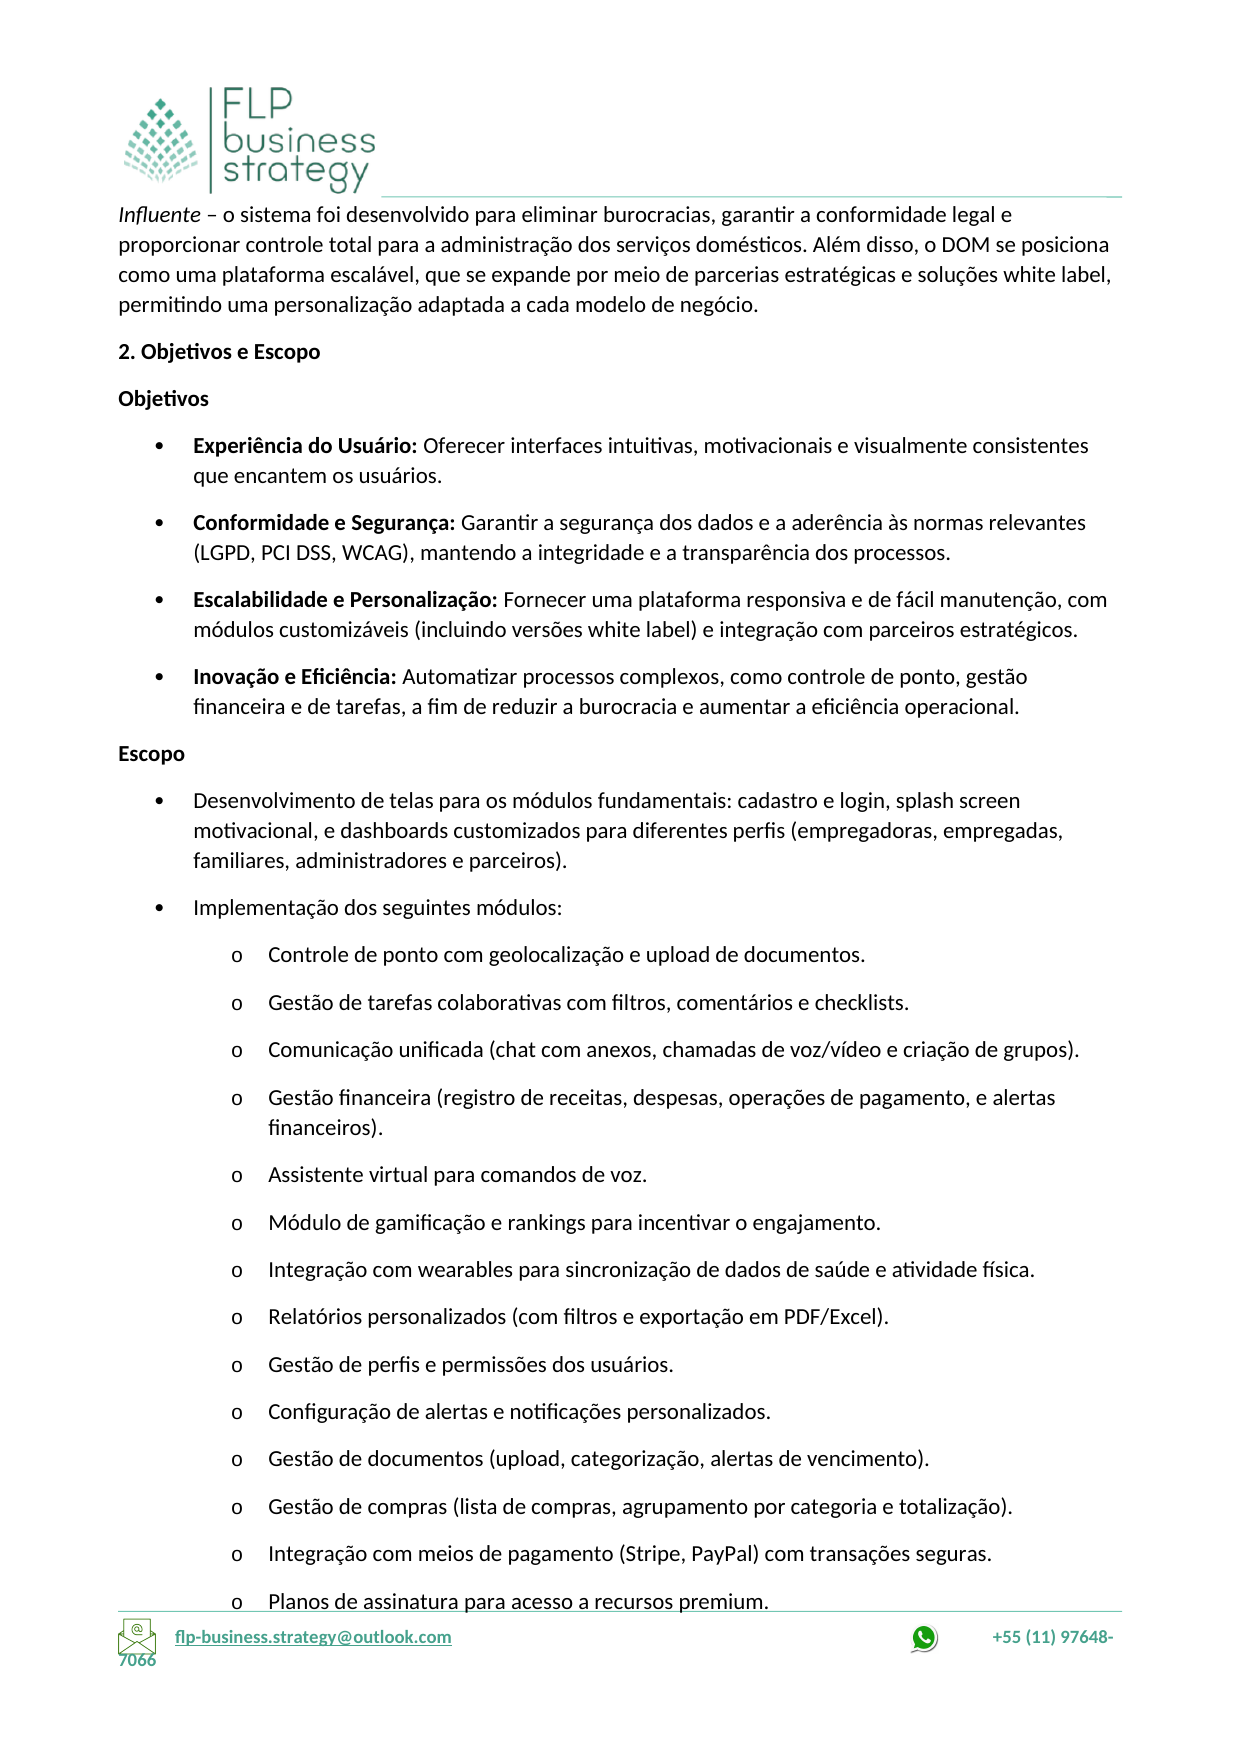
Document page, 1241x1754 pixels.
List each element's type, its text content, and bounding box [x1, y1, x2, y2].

list Gestão de perfis e permissões dos usuários. [231, 1350, 1122, 1378]
list Implementação dos seguintes módulos: [156, 893, 1122, 922]
list Planos de assinatura para acesso a recursos premium. [231, 1587, 1122, 1615]
list Relatórios personalizados (com filtros e exportação em PDF/Excel). [231, 1302, 1122, 1331]
picture [118, 84, 382, 200]
list Inovação e Eficiência: Automatizar processos complexos, como controle de ponto, gestão financeira e de tarefas, a fim de reduzir a burocracia e aumentar a eficiência operacional. [156, 662, 1122, 721]
text Objetivos [118, 384, 1122, 412]
list Integração com wearables para sincronização de dados de saúde e atividade física. [231, 1255, 1122, 1283]
list Gestão de compras (lista de compras, agrupamento por categoria e totalização). [231, 1492, 1122, 1521]
picture [909, 1623, 939, 1654]
list Controle de ponto com geolocalização e upload de documentos. [231, 940, 1122, 969]
list Assistente virtual para comandos de voz. [231, 1160, 1122, 1189]
list Escalabilidade e Personalização: Fornecer uma plataforma responsiva e de fácil manutenção, com módulos customizáveis (incluindo versões white label) e integração com parceiros estratégicos. [156, 585, 1122, 643]
list Comunicação unificada (chat com anexos, chamadas de voz/vídeo e criação de grupos). [231, 1035, 1122, 1064]
list Módulo de gamificação e rankings para incentivar o engajamento. [231, 1208, 1122, 1236]
list Configuração de alertas e notificações personalizados. [231, 1397, 1122, 1426]
list Integração com meios de pagamento (Stripe, PayPal) com transações seguras. [231, 1539, 1122, 1568]
list Desenvolvimento de telas para os módulos fundamentais: cadastro e login, splash screen motivacional, e dashboards customizados para diferentes perfis (empregadoras, empregadas, familiares, administradores e parceiros). [156, 786, 1122, 875]
list Gestão de tarefas colaborativas com filtros, comentários e checklists. [231, 988, 1122, 1016]
text Escopo [118, 739, 1122, 767]
text 2. Objetivos e Escopo [118, 337, 1122, 365]
list Conformidade e Segurança: Garantir a segurança dos dados e a aderência às normas relevantes (LGPD, PCI DSS, WCAG), mantendo a integridade e a transparência dos processos. [156, 508, 1122, 566]
list Gestão de documentos (upload, categorização, alertas de vencimento). [231, 1444, 1122, 1473]
list Gestão financeira (registro de receitas, despesas, operações de pagamento, e alertas financeiros). [231, 1083, 1122, 1141]
list Experiência do Usuário: Oferecer interfaces intuitivas, motivacionais e visualmente consistentes que encantem os usuários. [156, 431, 1122, 489]
